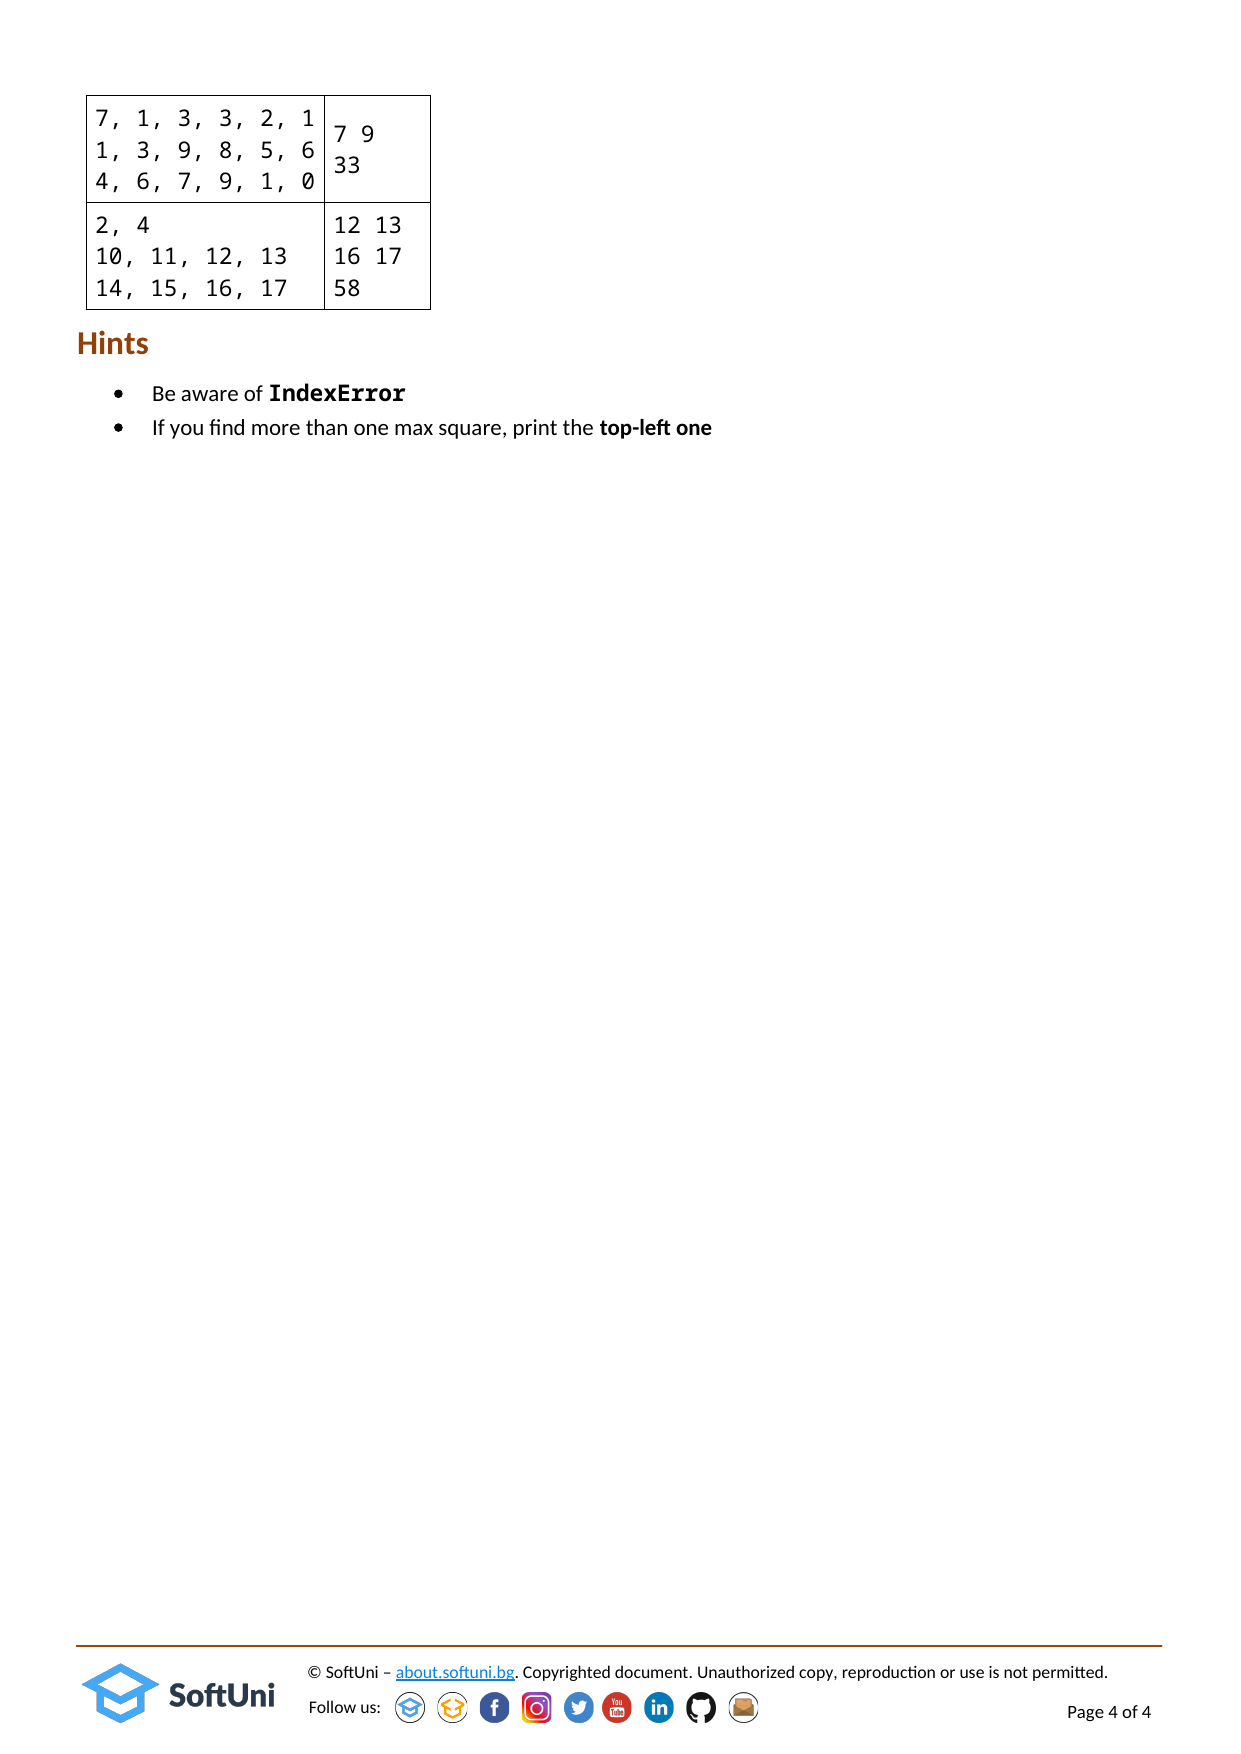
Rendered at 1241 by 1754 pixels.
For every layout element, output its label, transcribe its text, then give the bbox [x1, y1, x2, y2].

picture [658, 1705, 667, 1714]
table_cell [87, 96, 324, 202]
table_cell 2, 4 10, 11, 12, 13 14, 15, 16, 17 [87, 203, 324, 309]
picture [437, 1692, 468, 1723]
picture [686, 1692, 716, 1723]
table_cell 9 8 7 9 33 [325, 96, 430, 202]
picture [395, 1692, 425, 1723]
table_cell 12 13 16 17 58 [325, 203, 430, 309]
picture [644, 1692, 653, 1701]
subtitle Hints [77, 322, 1163, 363]
picture [644, 1714, 653, 1723]
list If you find more than one max square, print the top-left one [114, 413, 1163, 441]
picture [665, 1714, 674, 1723]
picture [564, 1692, 594, 1723]
list Be aware of IndexError [114, 377, 1163, 409]
picture [602, 1692, 632, 1723]
picture [728, 1692, 759, 1723]
picture [75, 1658, 281, 1729]
picture [665, 1692, 674, 1701]
picture [522, 1692, 552, 1723]
picture [479, 1692, 510, 1723]
